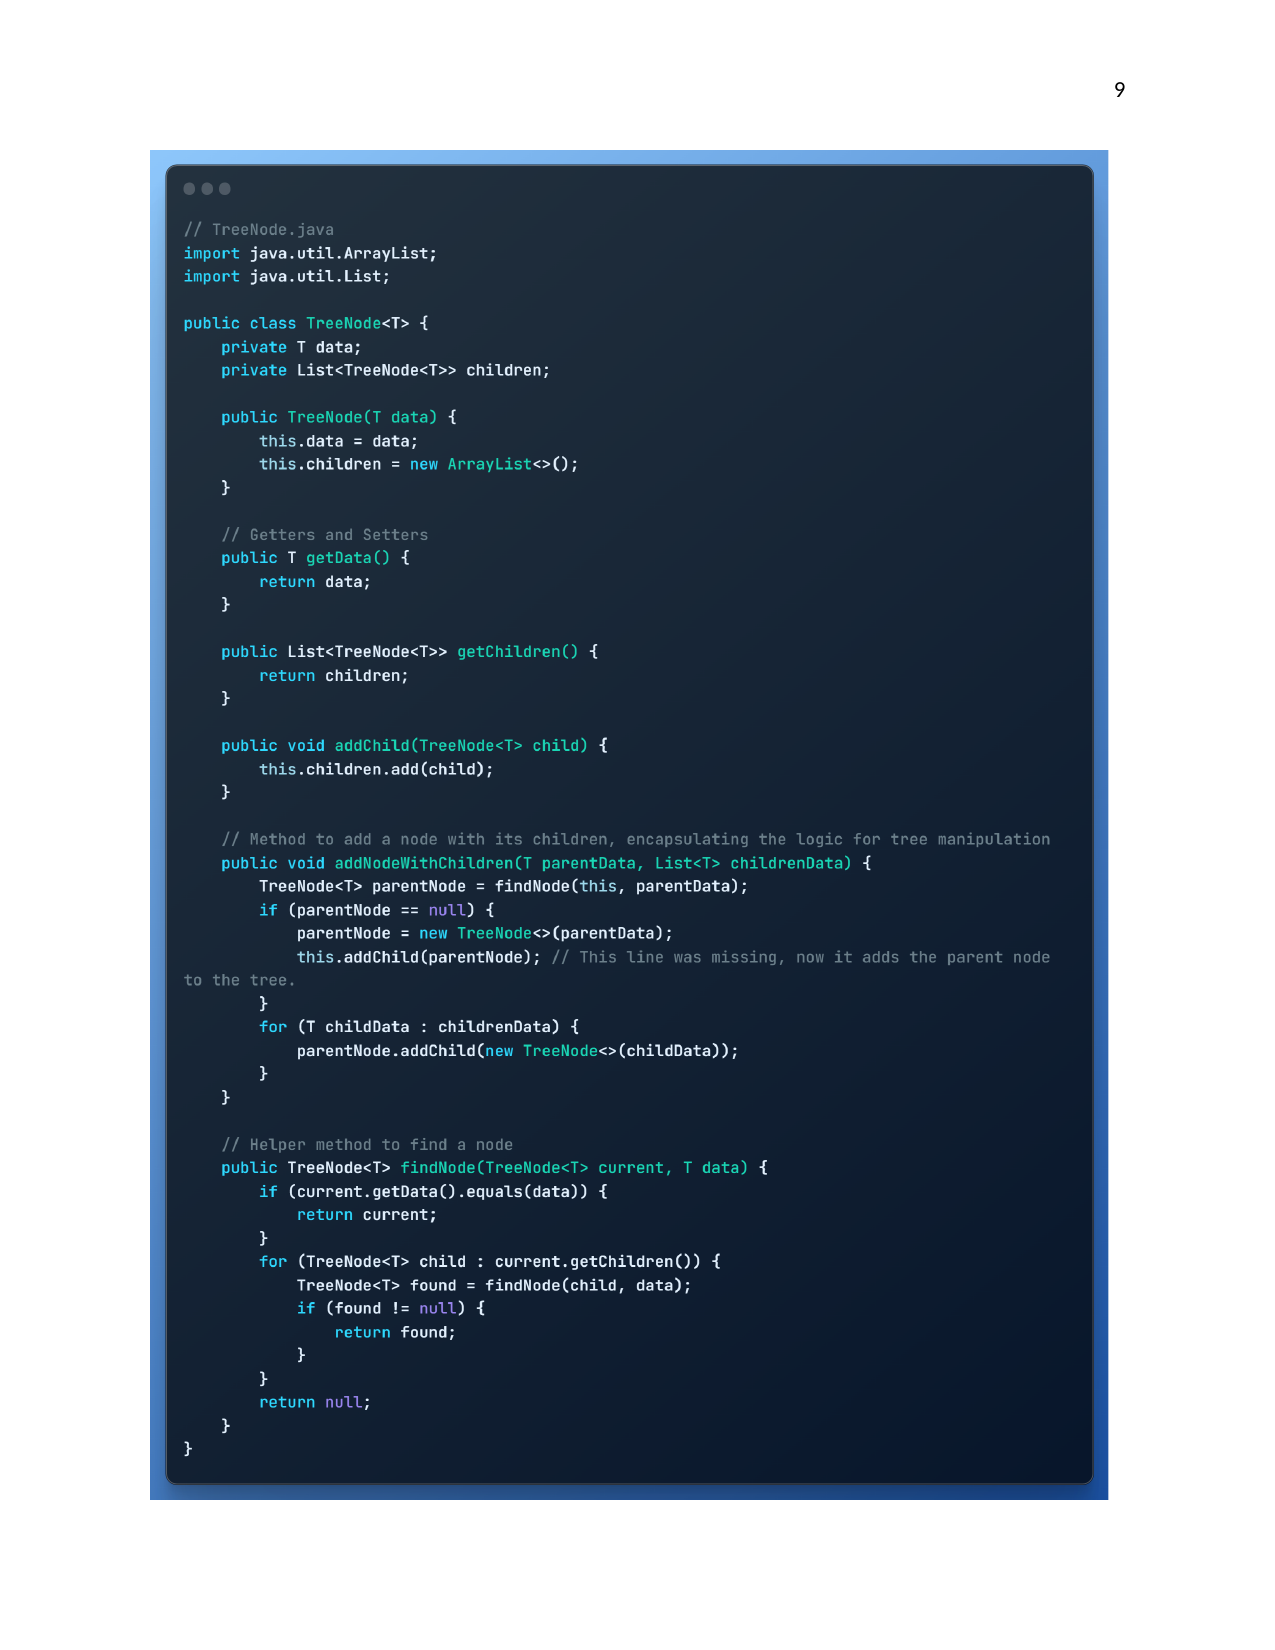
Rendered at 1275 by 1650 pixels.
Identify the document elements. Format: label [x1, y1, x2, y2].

picture [150, 150, 1109, 1500]
